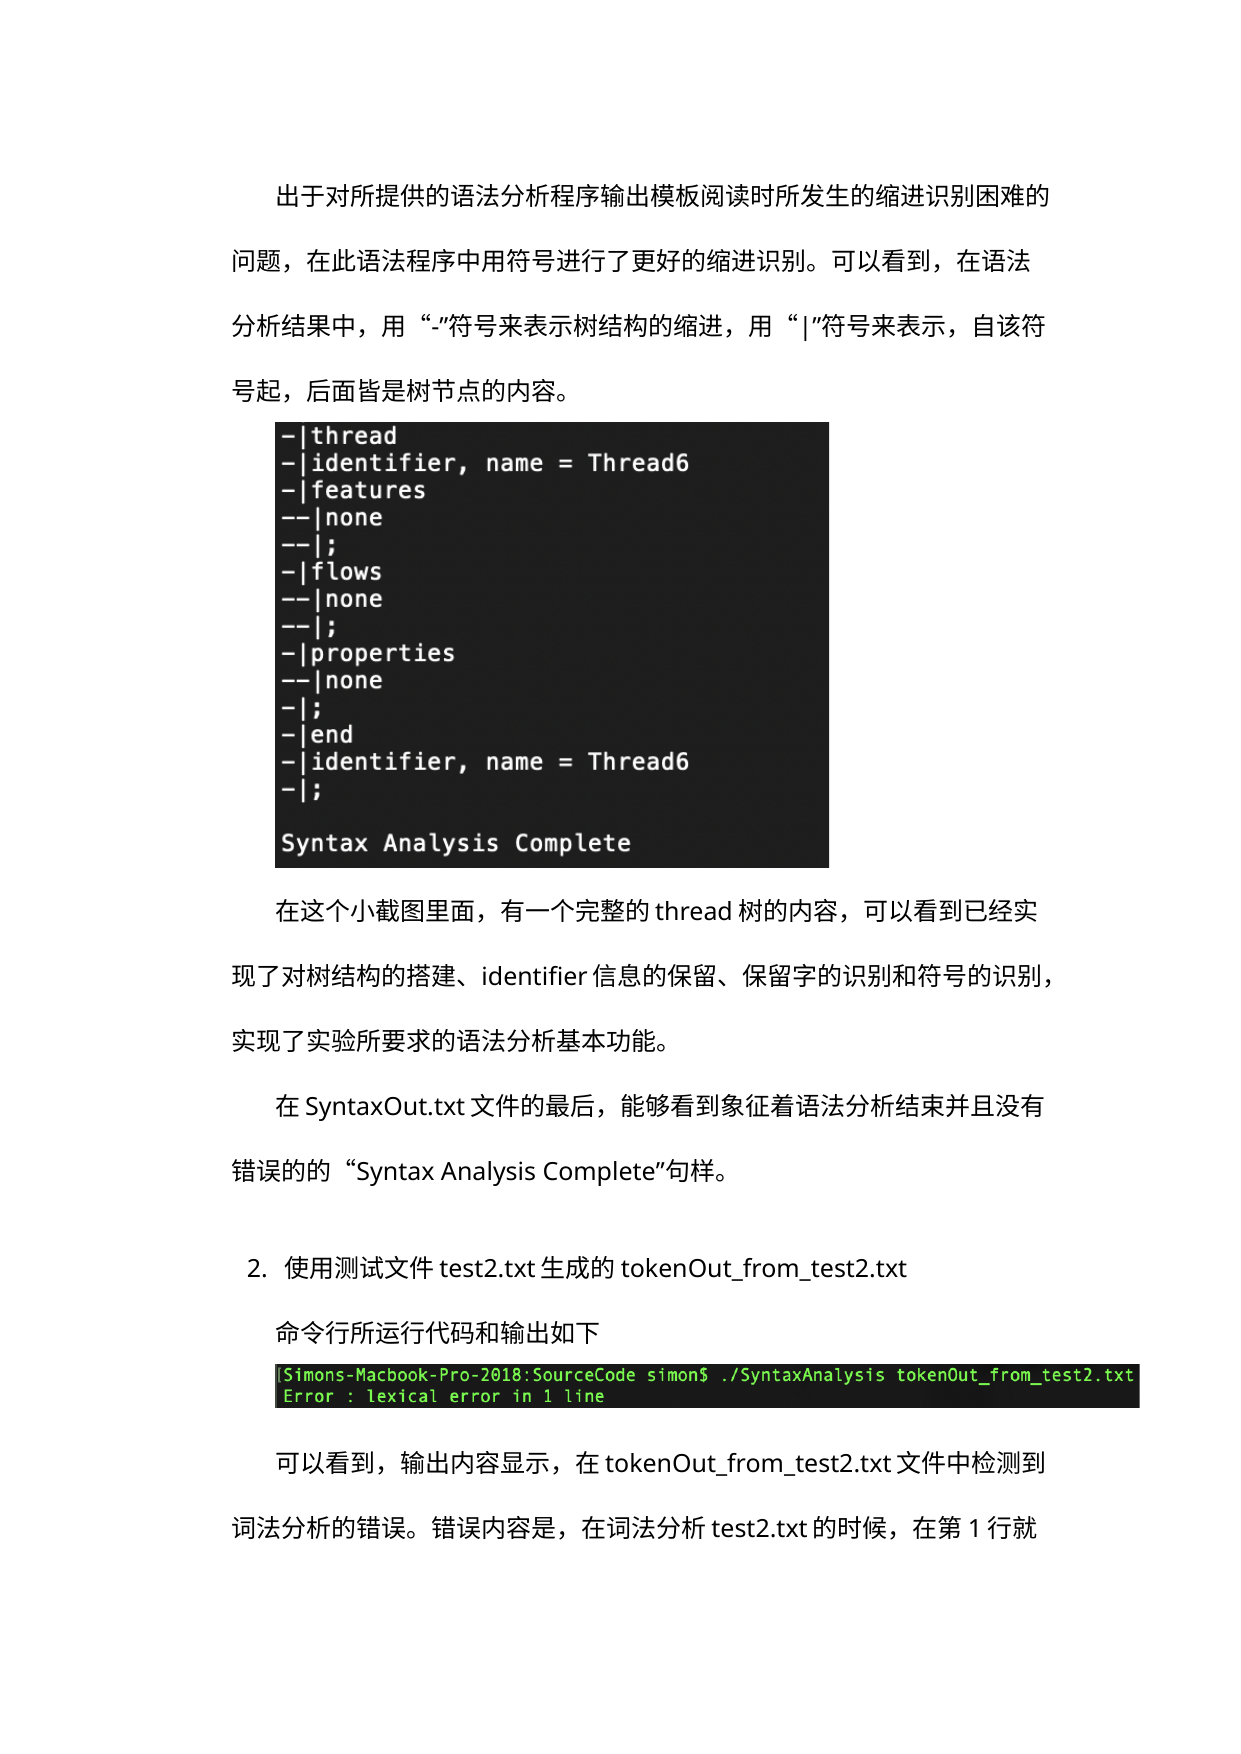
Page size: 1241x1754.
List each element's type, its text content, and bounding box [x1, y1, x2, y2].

picture [275, 422, 830, 868]
list 使用测试文件test2.txt生成的tokenOut_from_test2.txt [247, 1234, 1053, 1299]
text 命令行所运行代码和输出如下 [231, 1299, 1053, 1364]
text 在SyntaxOut.txt文件的最后，能够看到象征着语法分析结束并且没有错误的的“Syntax Analysis Complete”句样。 [231, 1072, 1053, 1202]
text 出于对所提供的语法分析程序输出模板阅读时所发生的缩进识别困难的问题，在此语法程序中用符号进行了更好的缩进识别。可以看到，在语法分析结果中，用“-”符号来表示树结构的缩进，用“|”符号来表示，自该符号起，后面皆是树节点的内容。 [231, 162, 1053, 422]
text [231, 1429, 1053, 1559]
picture [275, 1364, 1140, 1408]
text 在这个小截图里面，有一个完整的thread树的内容，可以看到已经实现了对树结构的搭建、identifier信息的保留、保留字的识别和符号的识别，实现了实验所要求的语法分析基本功能。 [231, 877, 1053, 1072]
